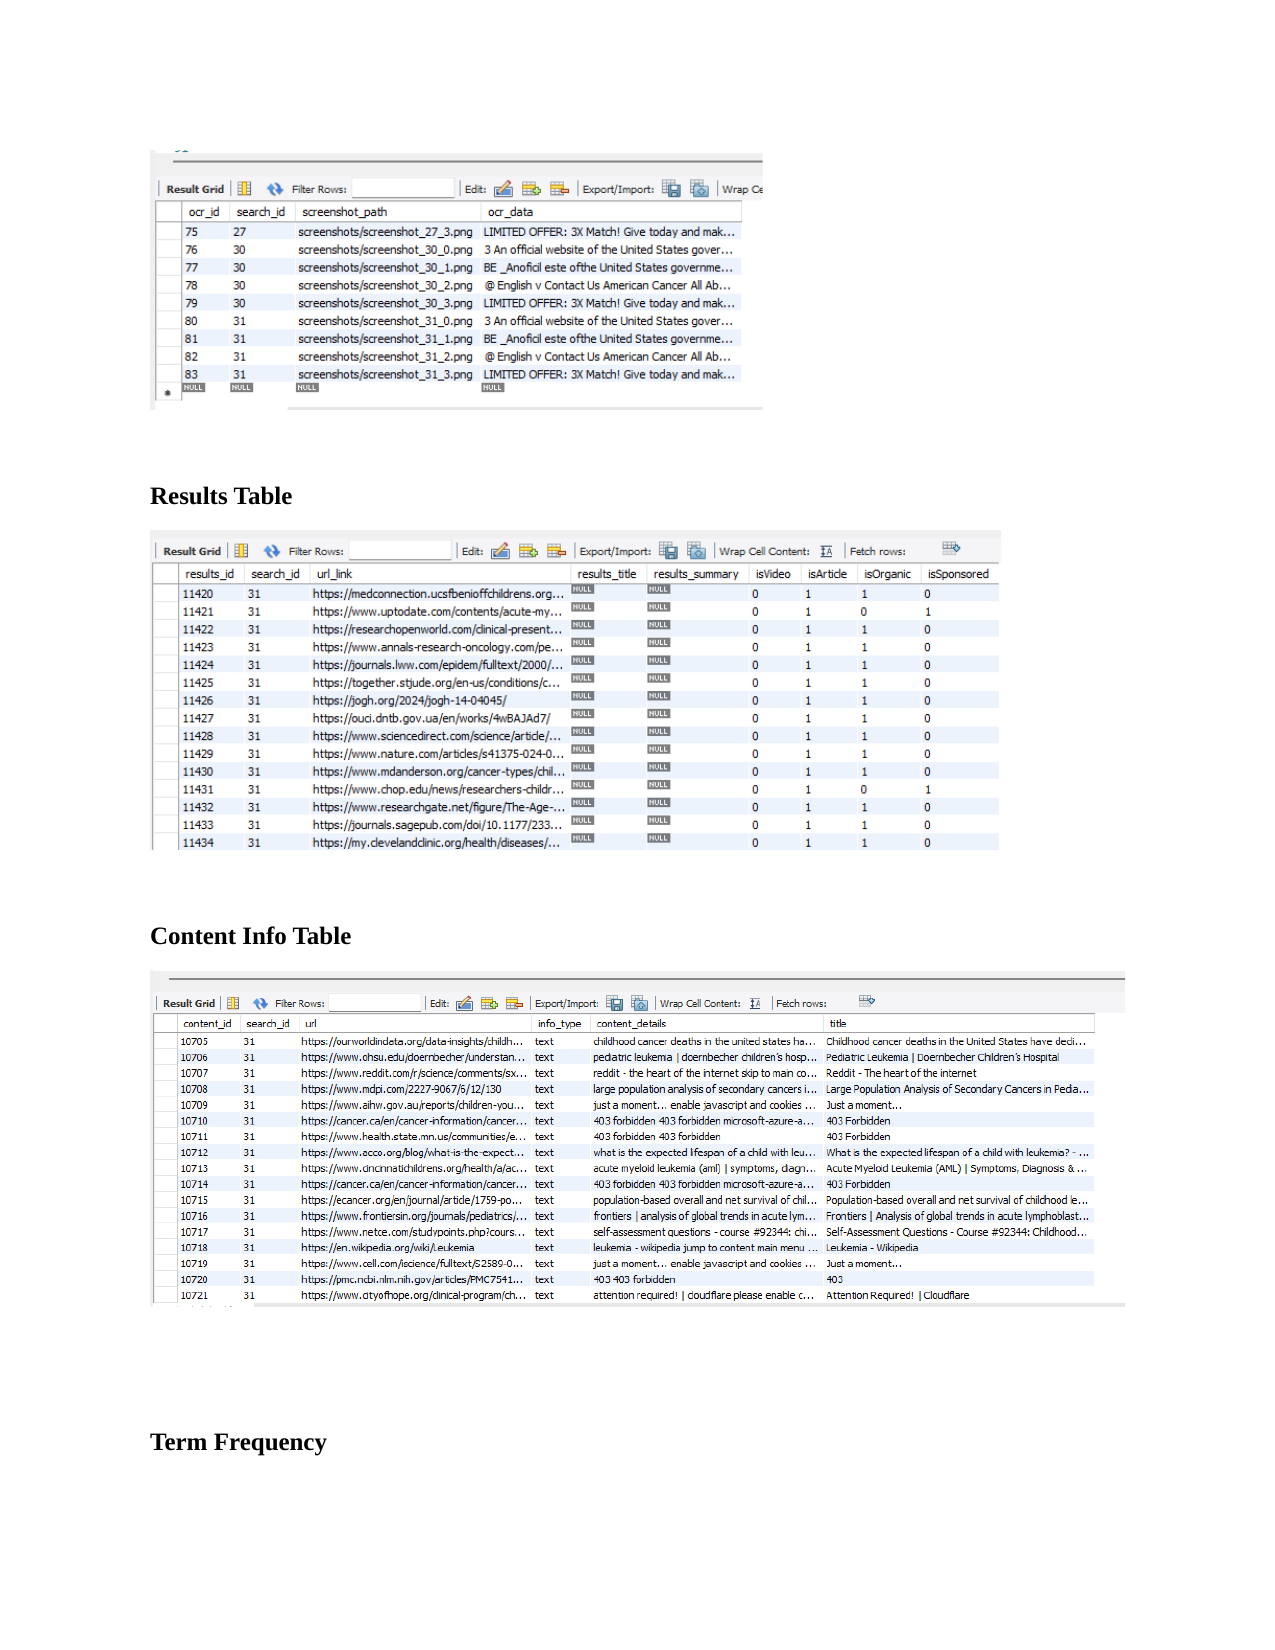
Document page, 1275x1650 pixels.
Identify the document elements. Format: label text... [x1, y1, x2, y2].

picture [150, 970, 1125, 1307]
text Term Frequency [150, 1427, 1125, 1456]
text Content Info Table [150, 921, 1125, 949]
text Results Table [150, 481, 1125, 509]
picture [150, 530, 1002, 850]
picture [150, 150, 763, 410]
